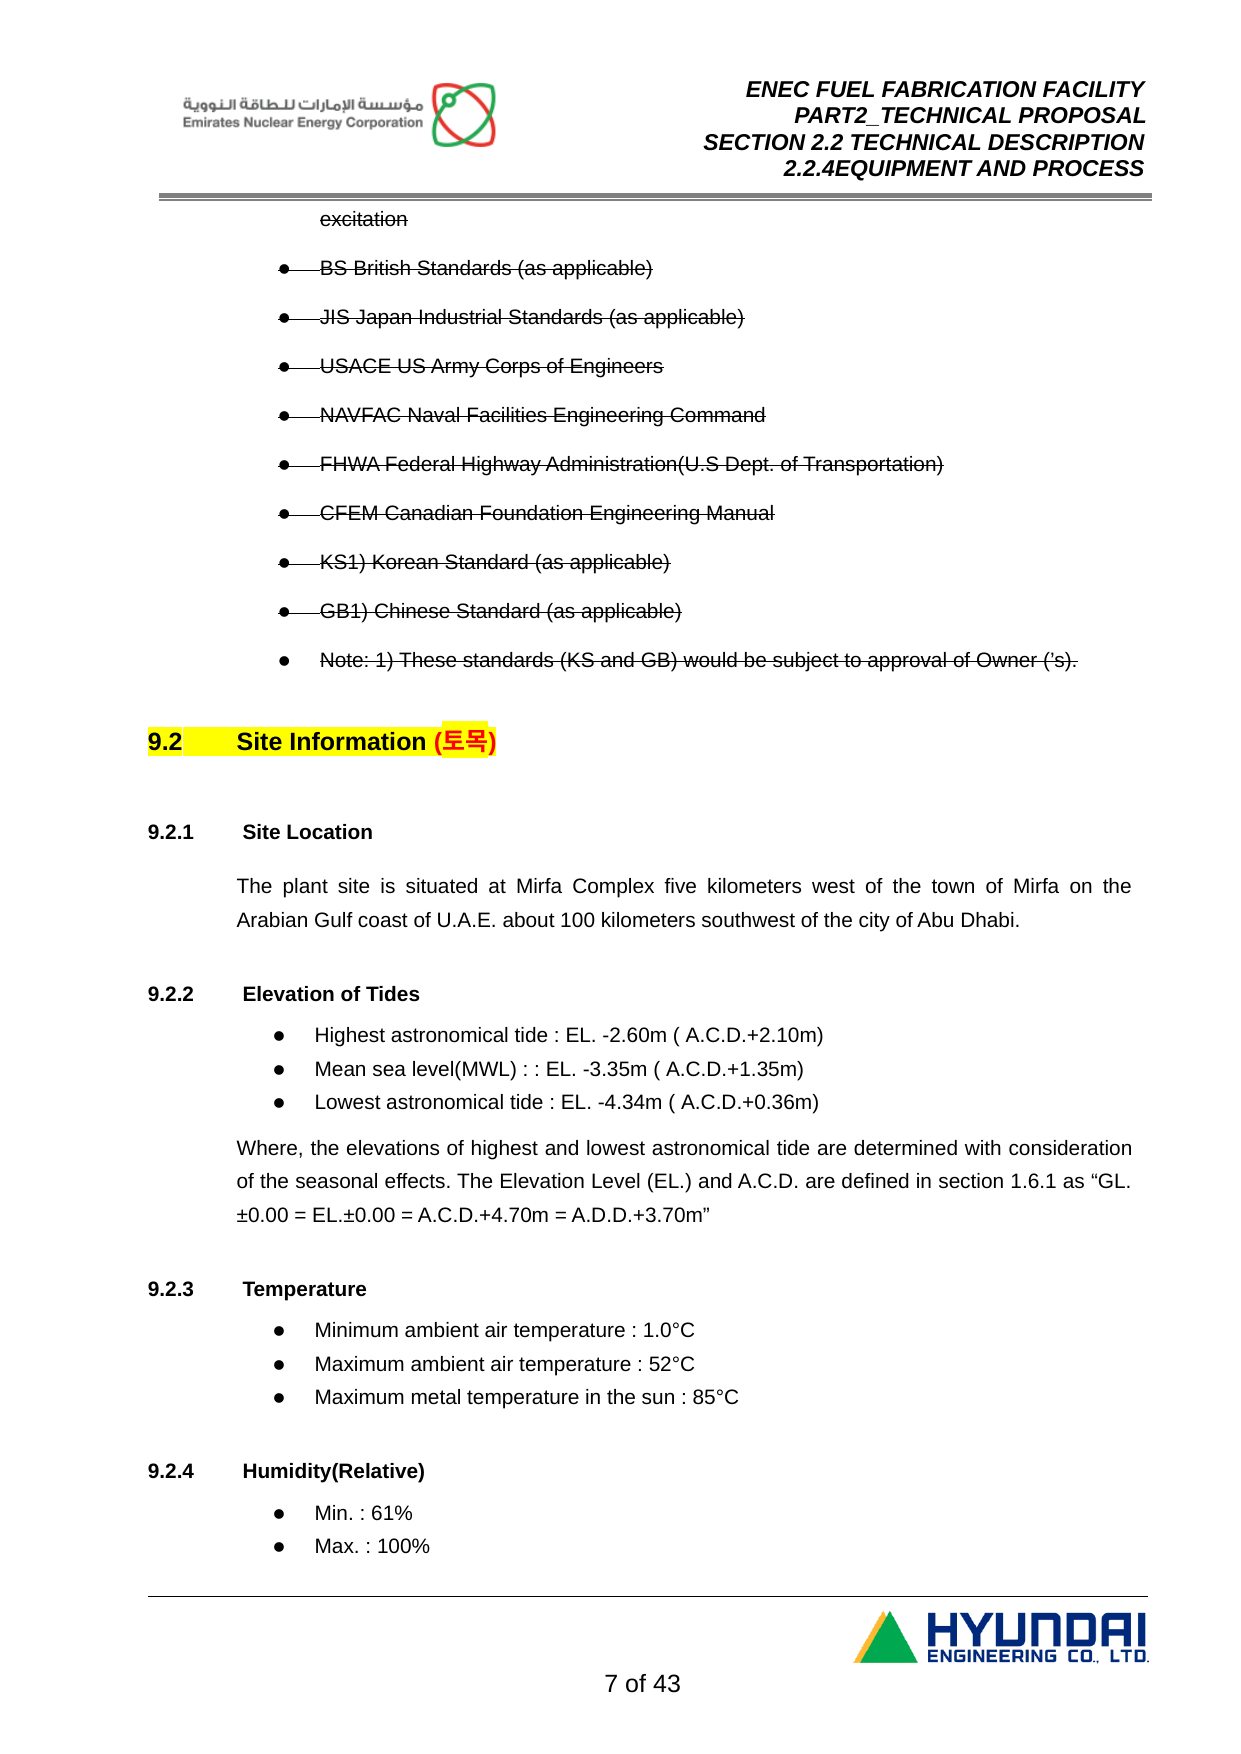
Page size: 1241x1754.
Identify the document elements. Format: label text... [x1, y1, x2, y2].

list CFEM Canadian Foundation Engineering Manual [278, 501, 1134, 524]
list DIN 4024-2 Machine foundations of rigid foundations for machine with periodic excitation [278, 207, 1134, 231]
list Mean sea level(MWL) : : EL. -3.35m ( A.C.D.+1.35m) [273, 1047, 1134, 1081]
list Maximum metal temperature in the sun : 85°C [273, 1375, 1134, 1409]
list Max. : 100% [273, 1524, 1134, 1558]
list Highest astronomical tide : EL. -2.60m ( A.C.D.+2.10m) [273, 1014, 1134, 1047]
list Temperature [148, 1276, 1134, 1300]
list BS British Standards (as applicable) [278, 256, 1134, 280]
list Maximum ambient air temperature : 52°C [273, 1342, 1134, 1375]
list Site Information (토목) [488, 721, 1134, 758]
text Where, the elevations of highest and lowest astronomical tide are determined with consideration of the seasonal effects. The Elevation Level (EL.) and A.C.D. are defined in section 1.6.1 as “GL.±0.00 = EL.±0.00 = A.C.D.+4.70m = A.D.D.+3.70m” [236, 1126, 1134, 1226]
list USACE US Army Corps of Engineers [278, 354, 1134, 378]
list Min. : 61% [273, 1491, 1134, 1524]
list KS1) Korean Standard (as applicable) [278, 549, 1134, 573]
list GB1) Chinese Standard (as applicable) [278, 598, 1134, 622]
picture [170, 76, 508, 154]
text The plant site is situated at Mirfa Complex five kilometers west of the town of Mirfa on the Arabian Gulf coast of U.A.E. about 100 kilometers southwest of the city of Abu Dhabi. [236, 865, 1134, 932]
list Lowest astronomical tide : EL. -4.34m ( A.C.D.+0.36m) [273, 1081, 1134, 1114]
picture [853, 1608, 1149, 1666]
list Note: 1) These standards (KS and GB) would be subject to approval of Owner (’s). [278, 647, 1134, 671]
list JIS Japan Industrial Standards (as applicable) [278, 305, 1134, 329]
list Elevation of Tides [148, 982, 1134, 1006]
list Minimum ambient air temperature : 1.0°C [273, 1309, 1134, 1342]
list Site Location [148, 820, 1134, 844]
list NAVFAC Naval Facilities Engineering Command [278, 403, 1134, 427]
list Humidity(Relative) [148, 1459, 1134, 1483]
list Site Information (토목) [148, 721, 442, 758]
list FHWA Federal Highway Administration(U.S Dept. of Transportation) [278, 452, 1134, 476]
